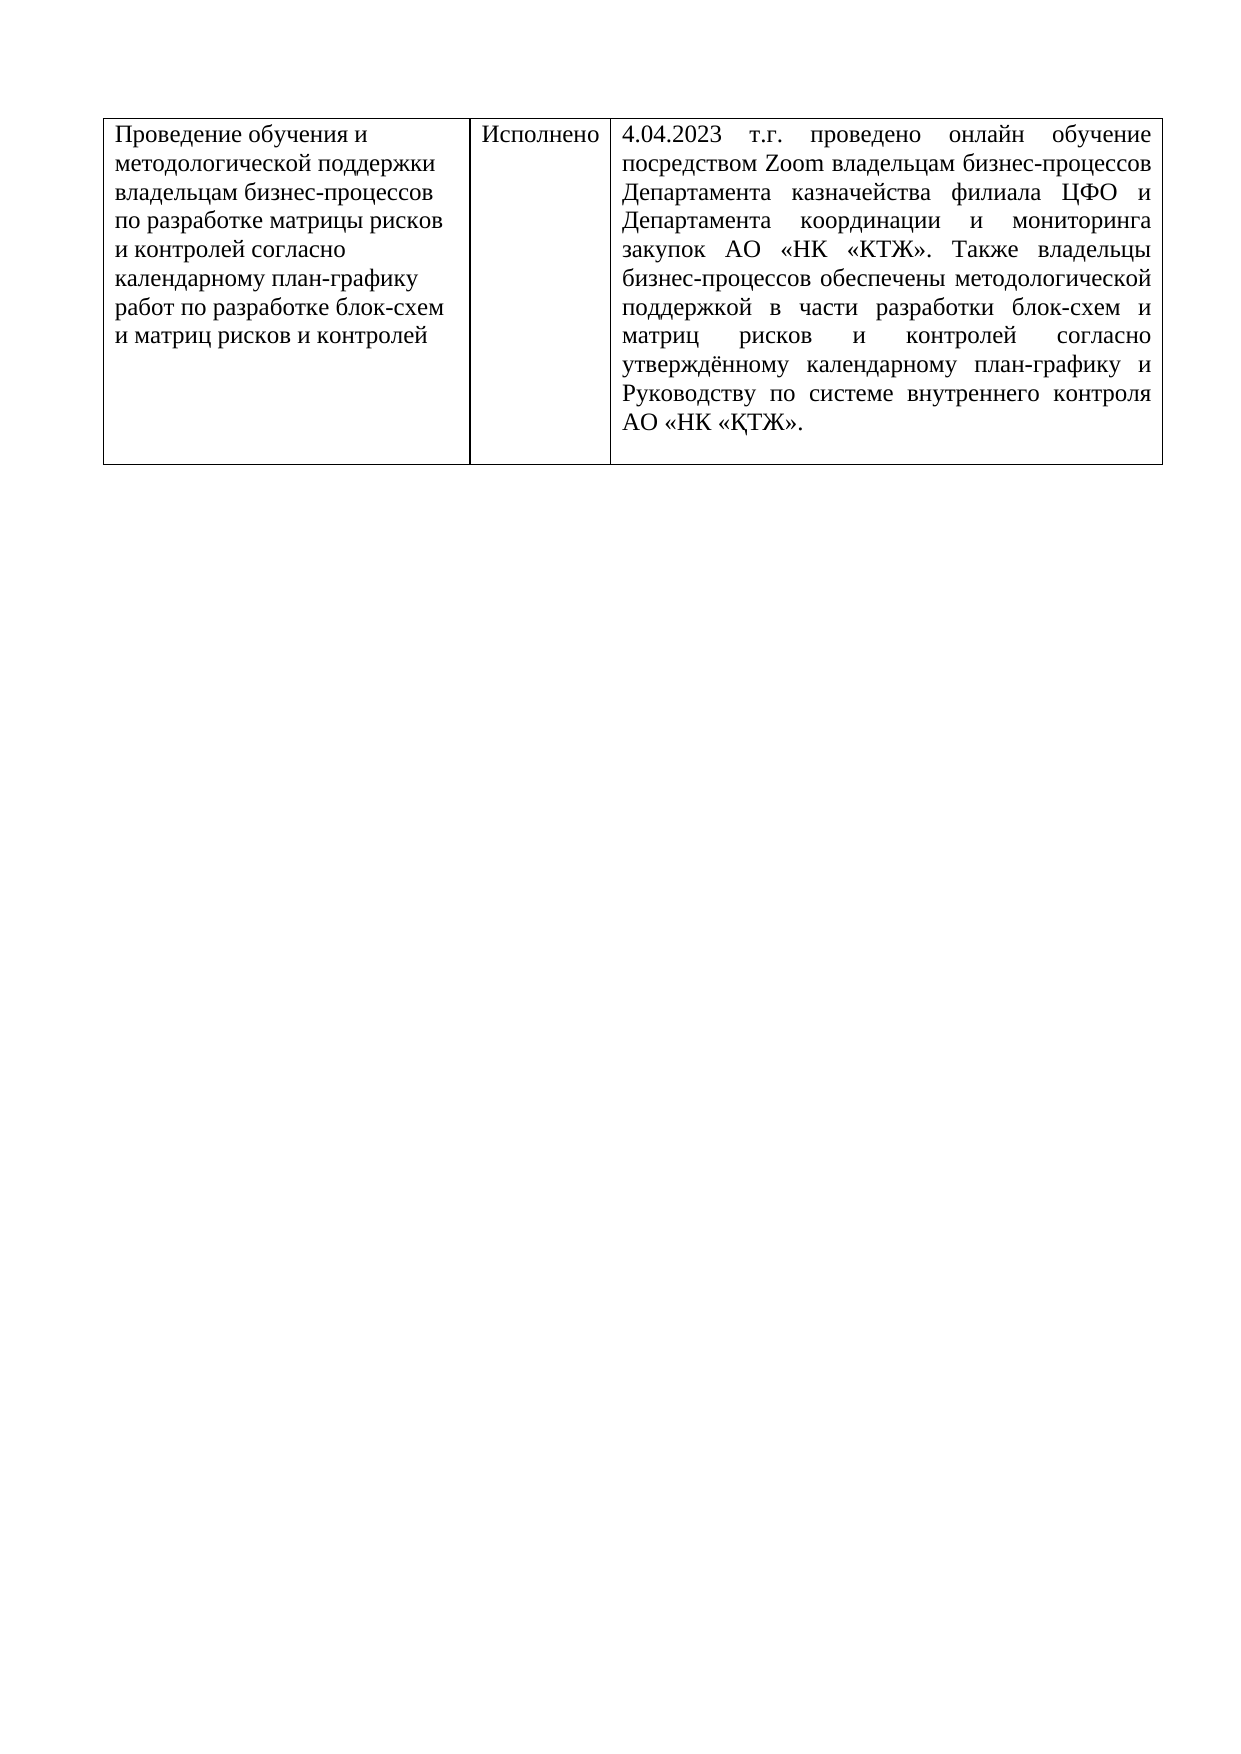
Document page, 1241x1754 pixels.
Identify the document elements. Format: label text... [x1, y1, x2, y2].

table_cell 4.04.2023 т.г. проведено онлайн обучение посредством Zoom владельцам бизнес-процессов Департамента казначейства филиала ЦФО и Департамента координации и мониторинга закупок АО «НК «КТЖ». Также владельцы бизнес-процессов обеспечены методологической поддержкой в части разработки блок-схем и матриц рисков и контролей согласно утверждённому календарному план-графику и Руководству по системе внутреннего контроля АО «НК «ҚТЖ». [611, 119, 1162, 464]
table_cell Исполнено [471, 119, 610, 464]
table_cell Проведение обучения и методологической поддержки владельцам бизнес-процессов по разработке матрицы рисков и контролей согласно календарному план-графику работ по разработке блок-схем и матриц рисков и контролей [104, 119, 469, 464]
